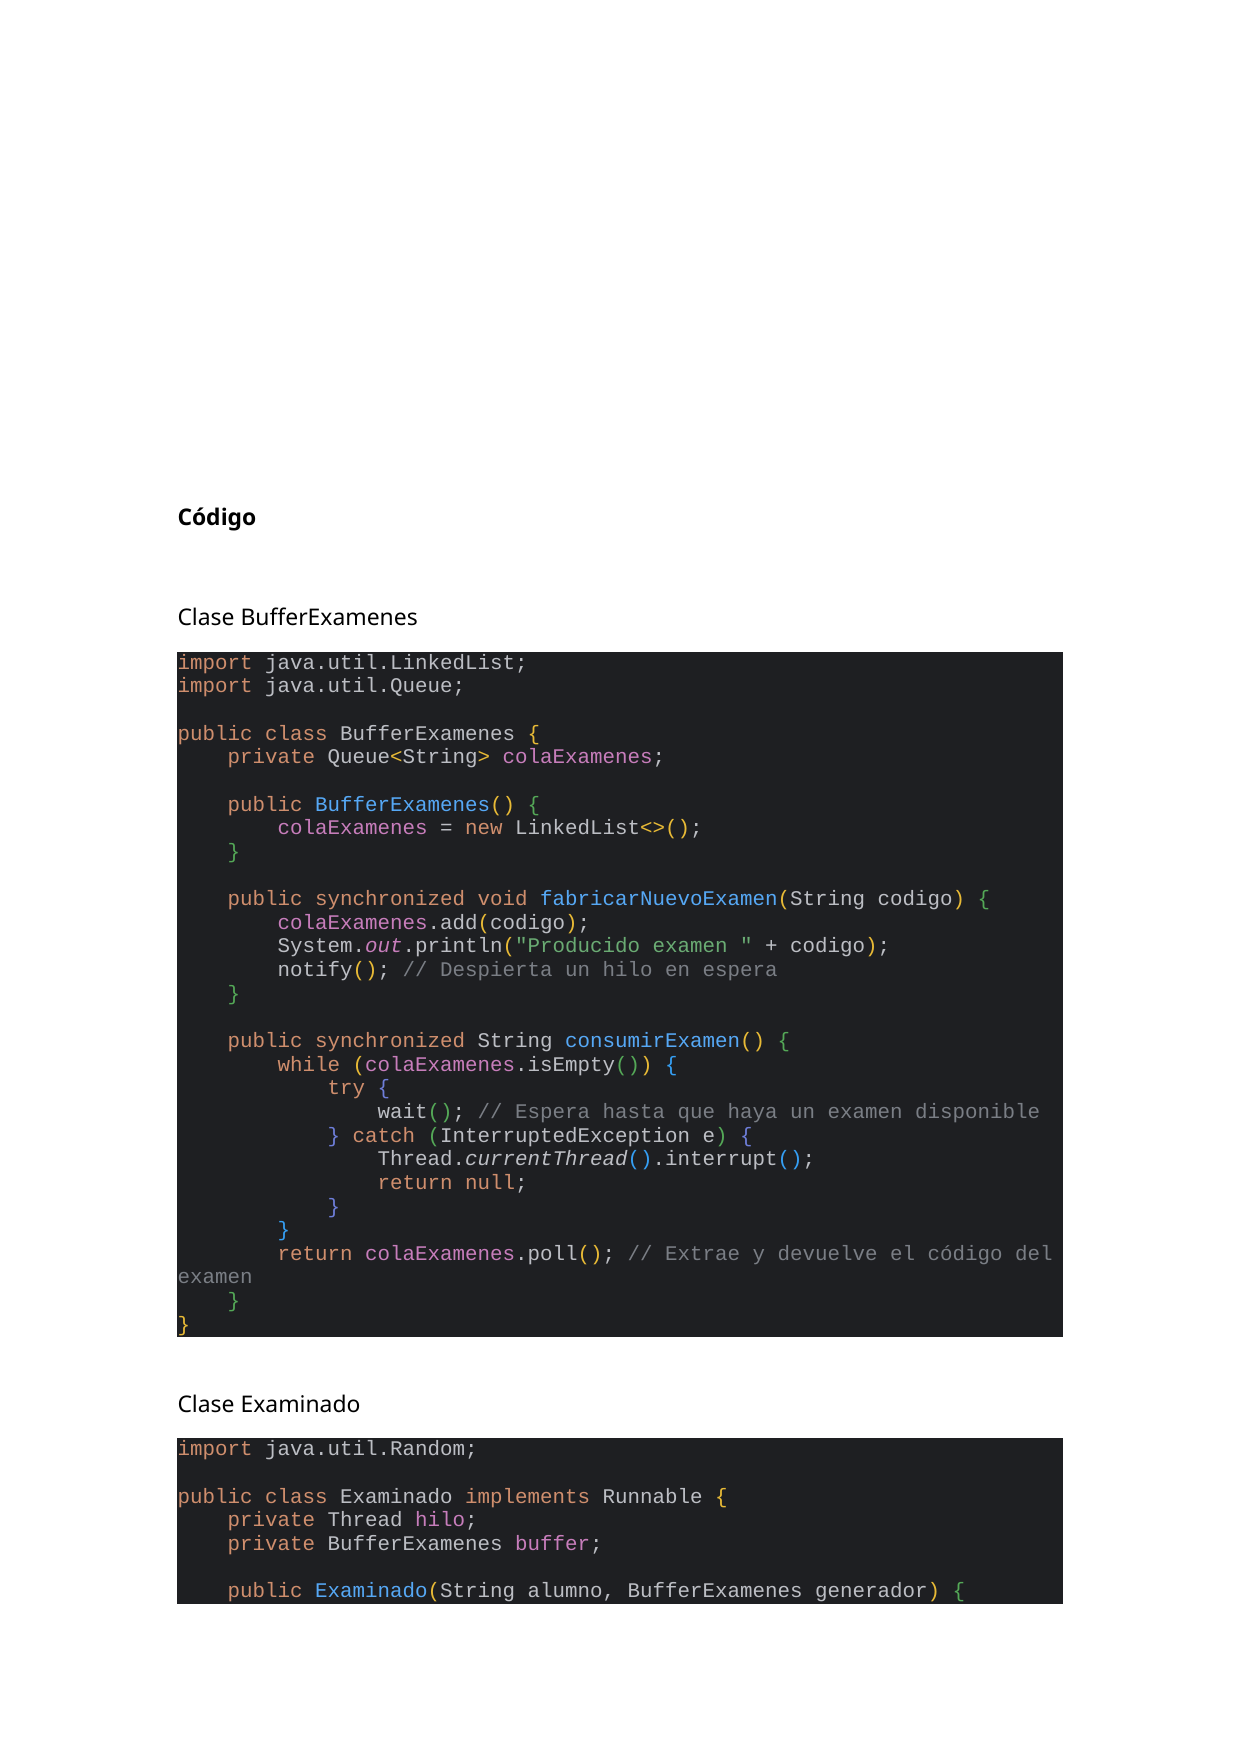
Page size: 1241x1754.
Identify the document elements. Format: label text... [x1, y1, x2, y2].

text Código [177, 501, 1063, 532]
text Clase BufferExamenes [177, 601, 1063, 633]
text Clase Examinado [177, 1388, 1063, 1419]
text import java.util.LinkedList; import java.util.Queue; public class BufferExamenes { private Queue<String> colaExamenes; public BufferExamenes() { colaExamenes = new LinkedList<>(); } public synchronized void fabricarNuevoExamen(String codigo) { colaExamenes.add(codigo); System.out.println("Producido examen " + codigo); notify(); // Despierta un hilo en espera } public synchronized String consumirExamen() { while (colaExamenes.isEmpty()) { try { wait(); // Espera hasta que haya un examen disponible } catch (InterruptedException e) { Thread.currentThread().interrupt(); return null; } } return colaExamenes.poll(); // Extrae y devuelve el código del examen } } [177, 652, 1063, 1337]
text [177, 1438, 1063, 1604]
